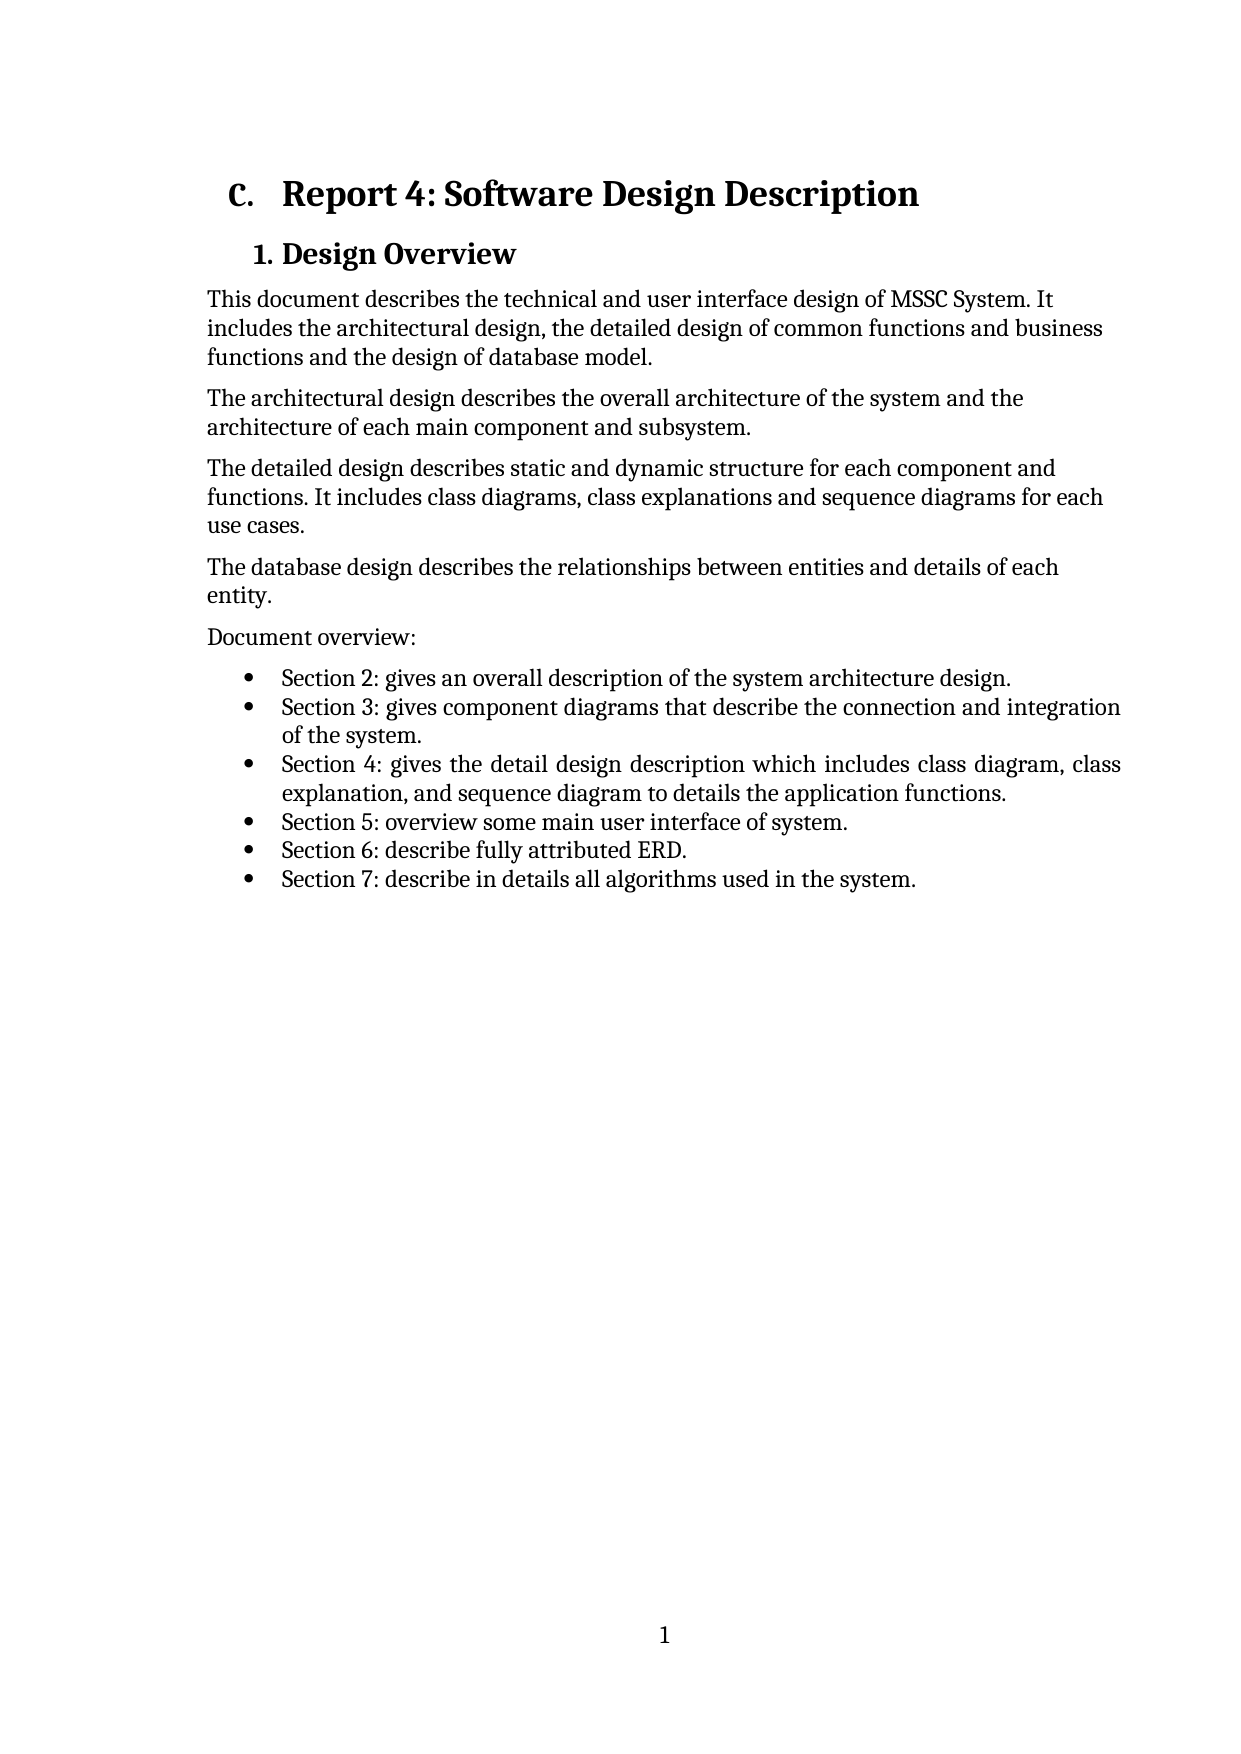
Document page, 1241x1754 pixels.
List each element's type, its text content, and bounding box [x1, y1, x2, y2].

text The architectural design describes the overall architecture of the system and the architecture of each main component and subsystem. [207, 384, 1122, 441]
text This document describes the technical and user interface design of MSSC System. It includes the architectural design, the detailed design of common functions and business functions and the design of database model. [207, 285, 1122, 371]
list Section 5: overview some main user interface of system. [244, 808, 1122, 836]
subtitle Design Overview [253, 237, 1123, 273]
list Section 7: describe in details all algorithms used in the system. [244, 865, 1122, 894]
list Section 3: gives component diagrams that describe the connection and integration of the system. [244, 693, 1122, 750]
list Section 6: describe fully attributed ERD. [244, 836, 1122, 865]
text The detailed design describes static and dynamic structure for each component and functions. It includes class diagrams, class explanations and sequence diagrams for each use cases. [207, 454, 1122, 540]
subtitle Report 4: Software Design Description [228, 173, 1123, 216]
text Document overview: [207, 623, 1122, 651]
text The database design describes the relationships between entities and details of each entity. [207, 553, 1122, 610]
list Section 4: gives the detail design description which includes class diagram, class explanation, and sequence diagram to details the application functions. [244, 750, 1122, 808]
list Section 2: gives an overall description of the system architecture design. [244, 664, 1122, 693]
